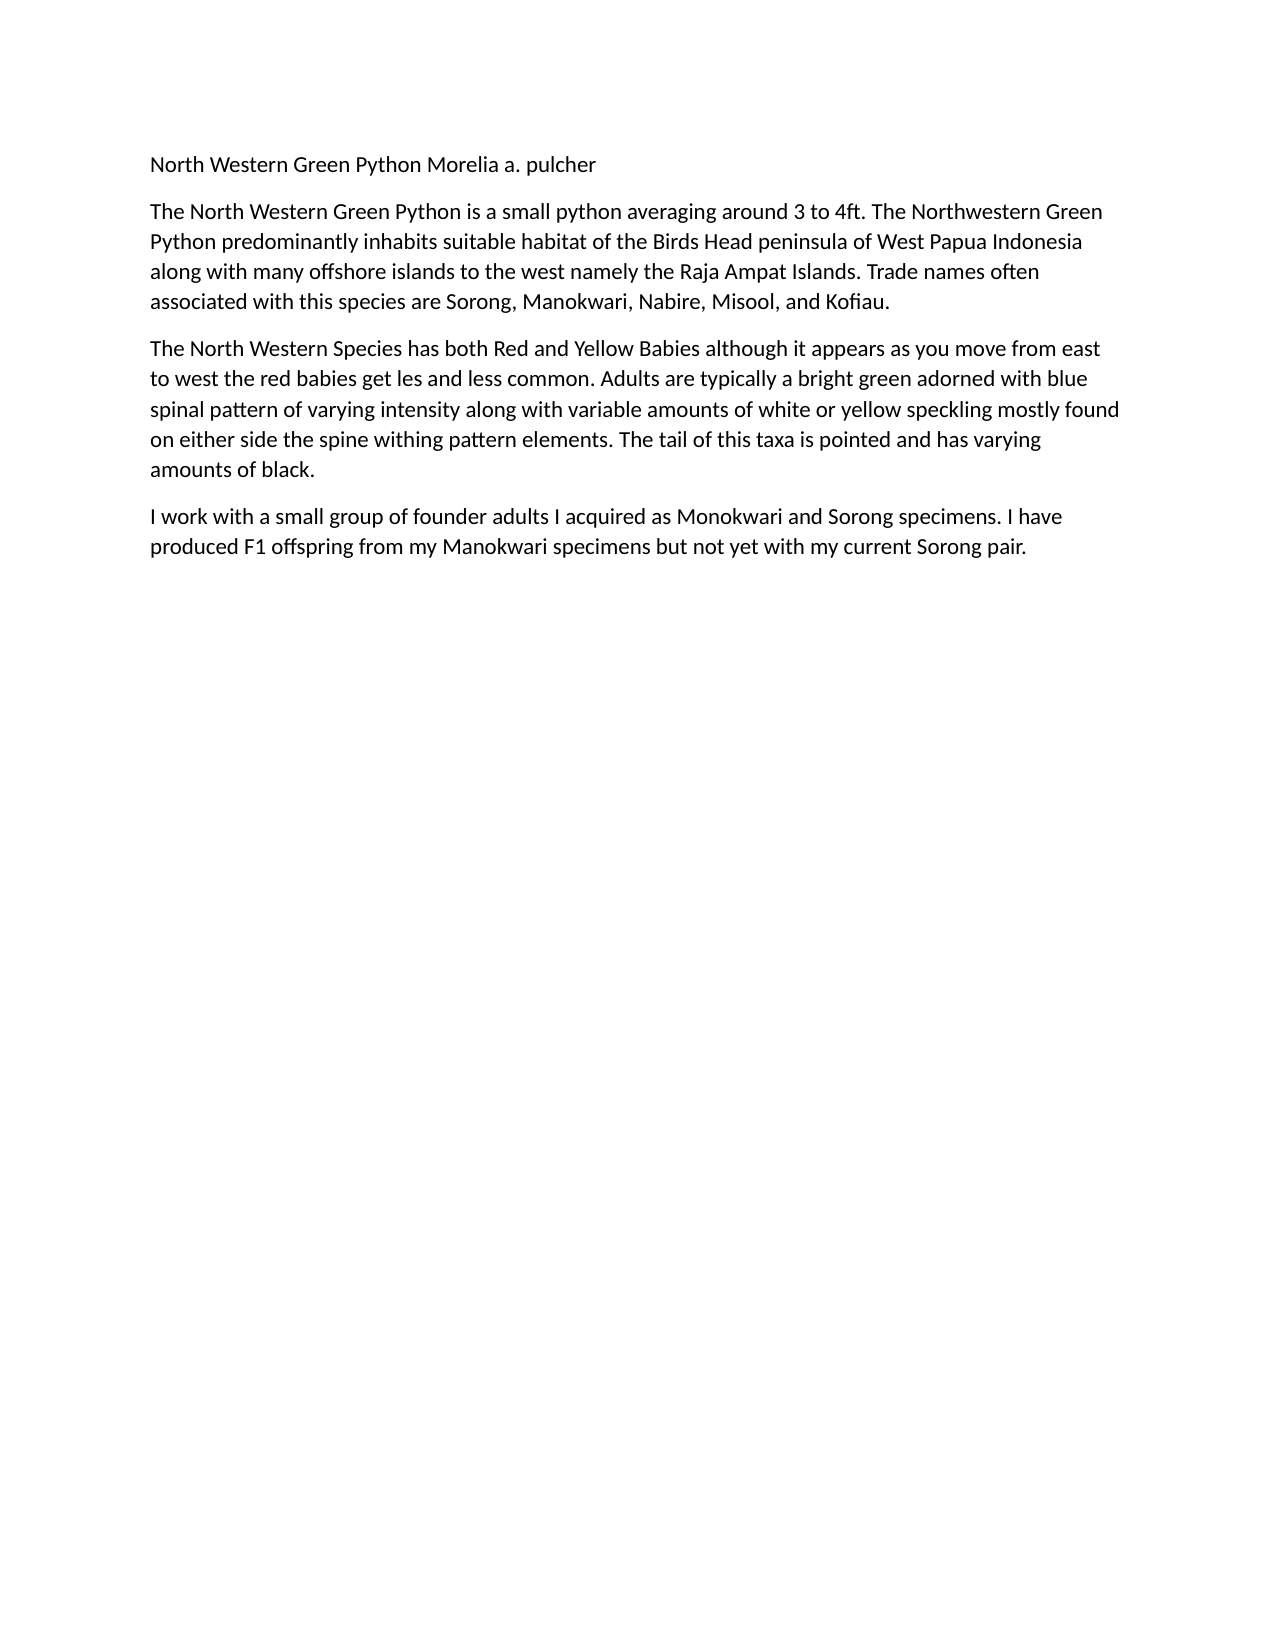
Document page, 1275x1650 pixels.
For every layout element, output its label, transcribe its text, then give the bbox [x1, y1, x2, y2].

text North Western Green Python Morelia a. pulcher [150, 150, 1125, 178]
text The North Western Species has both Red and Yellow Babies although it appears as you move from east to west the red babies get les and less common. Adults are typically a bright green adorned with blue spinal pattern of varying intensity along with variable amounts of white or yellow speckling mostly found on either side the spine withing pattern elements. The tail of this taxa is pointed and has varying amounts of black. [150, 334, 1125, 483]
text I work with a small group of founder adults I acquired as Monokwari and Sorong specimens. I have produced F1 offspring from my Manokwari specimens but not yet with my current Sorong pair. [150, 502, 1125, 560]
text The North Western Green Python is a small python averaging around 3 to 4ft. The Northwestern Green Python predominantly inhabits suitable habitat of the Birds Head peninsula of West Papua Indonesia along with many offshore islands to the west namely the Raja Ampat Islands. Trade names often associated with this species are Sorong, Manokwari, Nabire, Misool, and Kofiau. [150, 197, 1125, 316]
